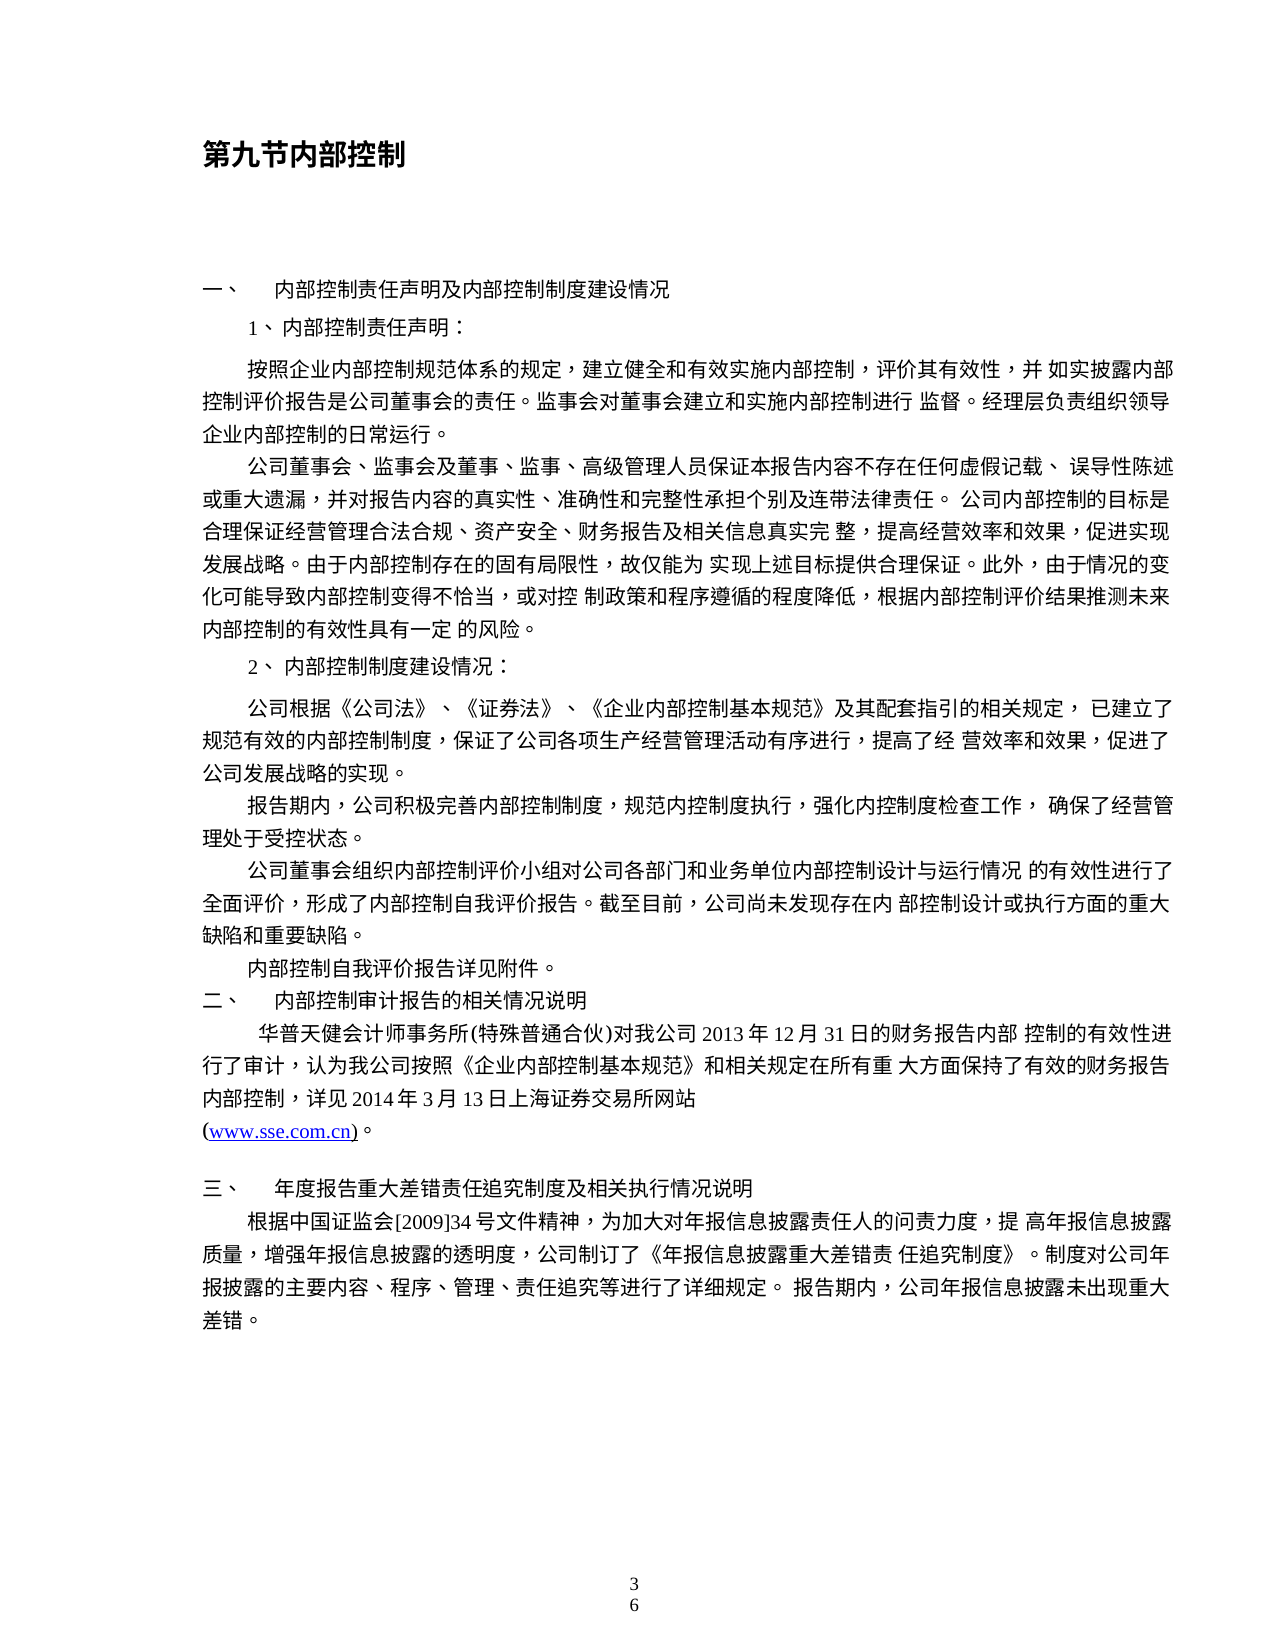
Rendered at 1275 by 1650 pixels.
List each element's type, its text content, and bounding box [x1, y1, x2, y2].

text 报告期内，公司积极完善内部控制制度，规范内控制度执行，强化内控制度检查工作， 确保了经营管理处于受控状态。 [202, 788, 1174, 853]
text 公司董事会组织内部控制评价小组对公司各部门和业务单位内部控制设计与运行情况 的有效性进行了全面评价，形成了内部控制自我评价报告。截至目前，公司尚未发现存在内 部控制设计或执行方面的重大缺陷和重要缺陷。 [202, 853, 1174, 950]
text 公司根据《公司法》、《证券法》、《企业内部控制基本规范》及其配套指引的相关规定， 已建立了规范有效的内部控制制度，保证了公司各项生产经营管理活动有序进行，提高了经 营效率和效果，促进了公司发展战略的实现。 [202, 690, 1174, 788]
text 按照企业内部控制规范体系的规定，建立健全和有效实施内部控制，评价其有效性，并 如实披露内部控制评价报告是公司董事会的责任。监事会对董事会建立和实施内部控制进行 监督。经理层负责组织领导企业内部控制的日常运行。 [202, 351, 1174, 449]
text 华普天健会计师事务所(特殊普通合伙)对我公司2013年12月31日的财务报告内部 控制的有效性进行了审计，认为我公司按照《企业内部控制基本规范》和相关规定在所有重 大方面保持了有效的财务报告内部控制，详见2014年3月13日上海证券交易所网站 [202, 1015, 1174, 1113]
text 一、 内部控制责任声明及内部控制制度建设情况 [202, 272, 1174, 304]
text 三、 年度报告重大差错责任追究制度及相关执行情况说明 [202, 1170, 1174, 1203]
text 内部控制自我评价报告详见附件。 [202, 950, 1174, 983]
text 公司董事会、监事会及董事、监事、高级管理人员保证本报告内容不存在任何虚假记载、 误导性陈述或重大遗漏，并对报告内容的真实性、准确性和完整性承担个别及连带法律责任。 公司内部控制的目标是合理保证经营管理合法合规、资产安全、财务报告及相关信息真实完 整，提高经营效率和效果，促进实现发展战略。由于内部控制存在的固有局限性，故仅能为 实现上述目标提供合理保证。此外，由于情况的变化可能导致内部控制变得不恰当，或对控 制政策和程序遵循的程度降低，根据内部控制评价结果推测未来内部控制的有效性具有一定 的风险。 [202, 449, 1174, 644]
text 第九节内部控制 [202, 134, 1174, 174]
text (www.sse.com.cn)。 [202, 1113, 1174, 1145]
text 2、 内部控制制度建设情况： [202, 652, 1174, 680]
text 根据中国证监会[2009]34号文件精神，为加大对年报信息披露责任人的问责力度，提 高年报信息披露质量，增强年报信息披露的透明度，公司制订了《年报信息披露重大差错责 任追究制度》。制度对公司年报披露的主要内容、程序、管理、责任追究等进行了详细规定。 报告期内，公司年报信息披露未出现重大差错。 [202, 1203, 1174, 1335]
text 二、 内部控制审计报告的相关情况说明 [202, 983, 1174, 1015]
text 1、 内部控制责任声明： [202, 313, 1174, 341]
